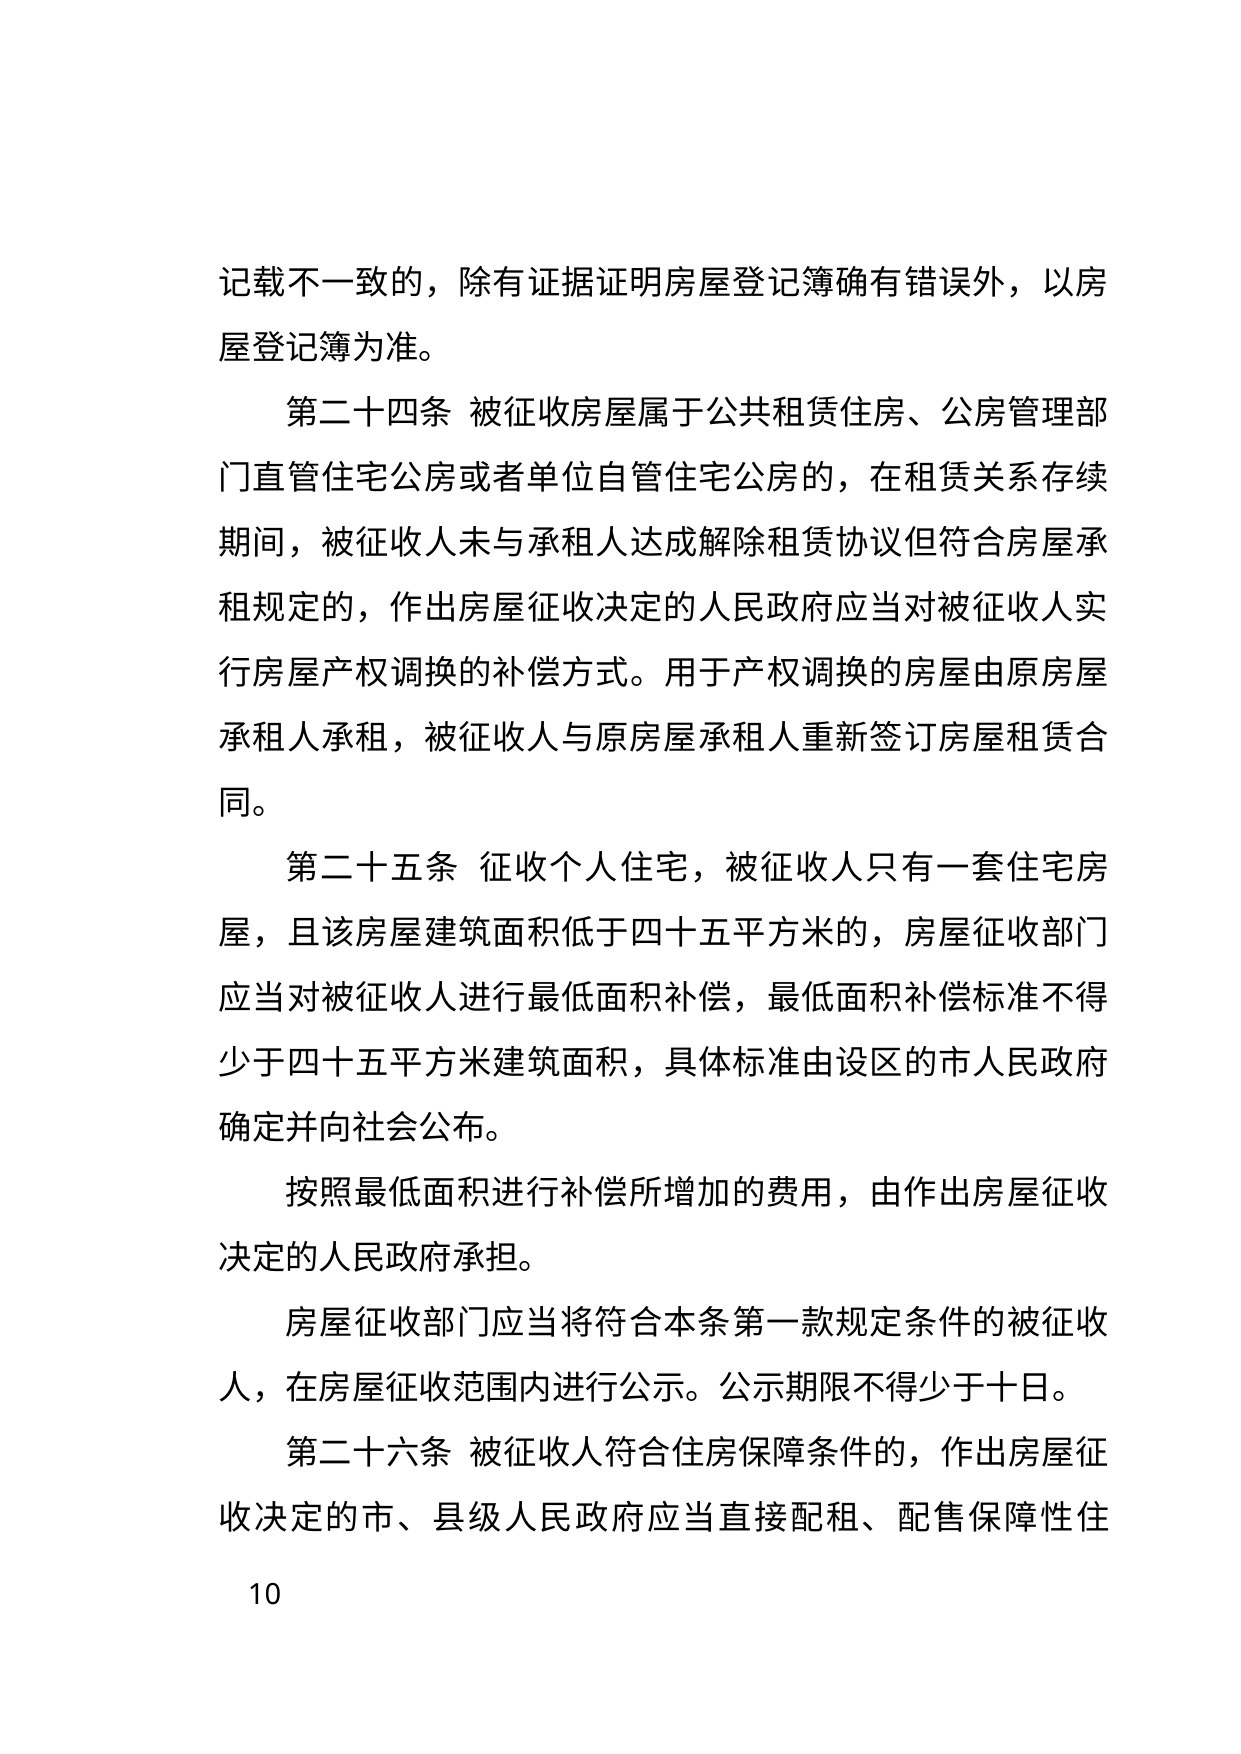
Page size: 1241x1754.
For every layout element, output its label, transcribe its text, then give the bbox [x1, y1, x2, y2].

text 第二十五条 征收个人住宅，被征收人只有一套住宅房屋，且该房屋建筑面积低于四十五平方米的，房屋征收部门应当对被征收人进行最低面积补偿，最低面积补偿标准不得少于四十五平方米建筑面积，具体标准由设区的市人民政府确定并向社会公布。 [218, 833, 1110, 1158]
text 第二十四条 被征收房屋属于公共租赁住房、公房管理部门直管住宅公房或者单位自管住宅公房的，在租赁关系存续期间，被征收人未与承租人达成解除租赁协议但符合房屋承租规定的，作出房屋征收决定的人民政府应当对被征收人实行房屋产权调换的补偿方式。用于产权调换的房屋由原房屋承租人承租，被征收人与原房屋承租人重新签订房屋租赁合同。 [218, 378, 1110, 833]
text 按照最低面积进行补偿所增加的费用，由作出房屋征收决定的人民政府承担。 [218, 1158, 1110, 1288]
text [218, 1418, 1110, 1548]
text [218, 248, 1110, 378]
text 房屋征收部门应当将符合本条第一款规定条件的被征收人，在房屋征收范围内进行公示。公示期限不得少于十日。 [218, 1288, 1110, 1418]
